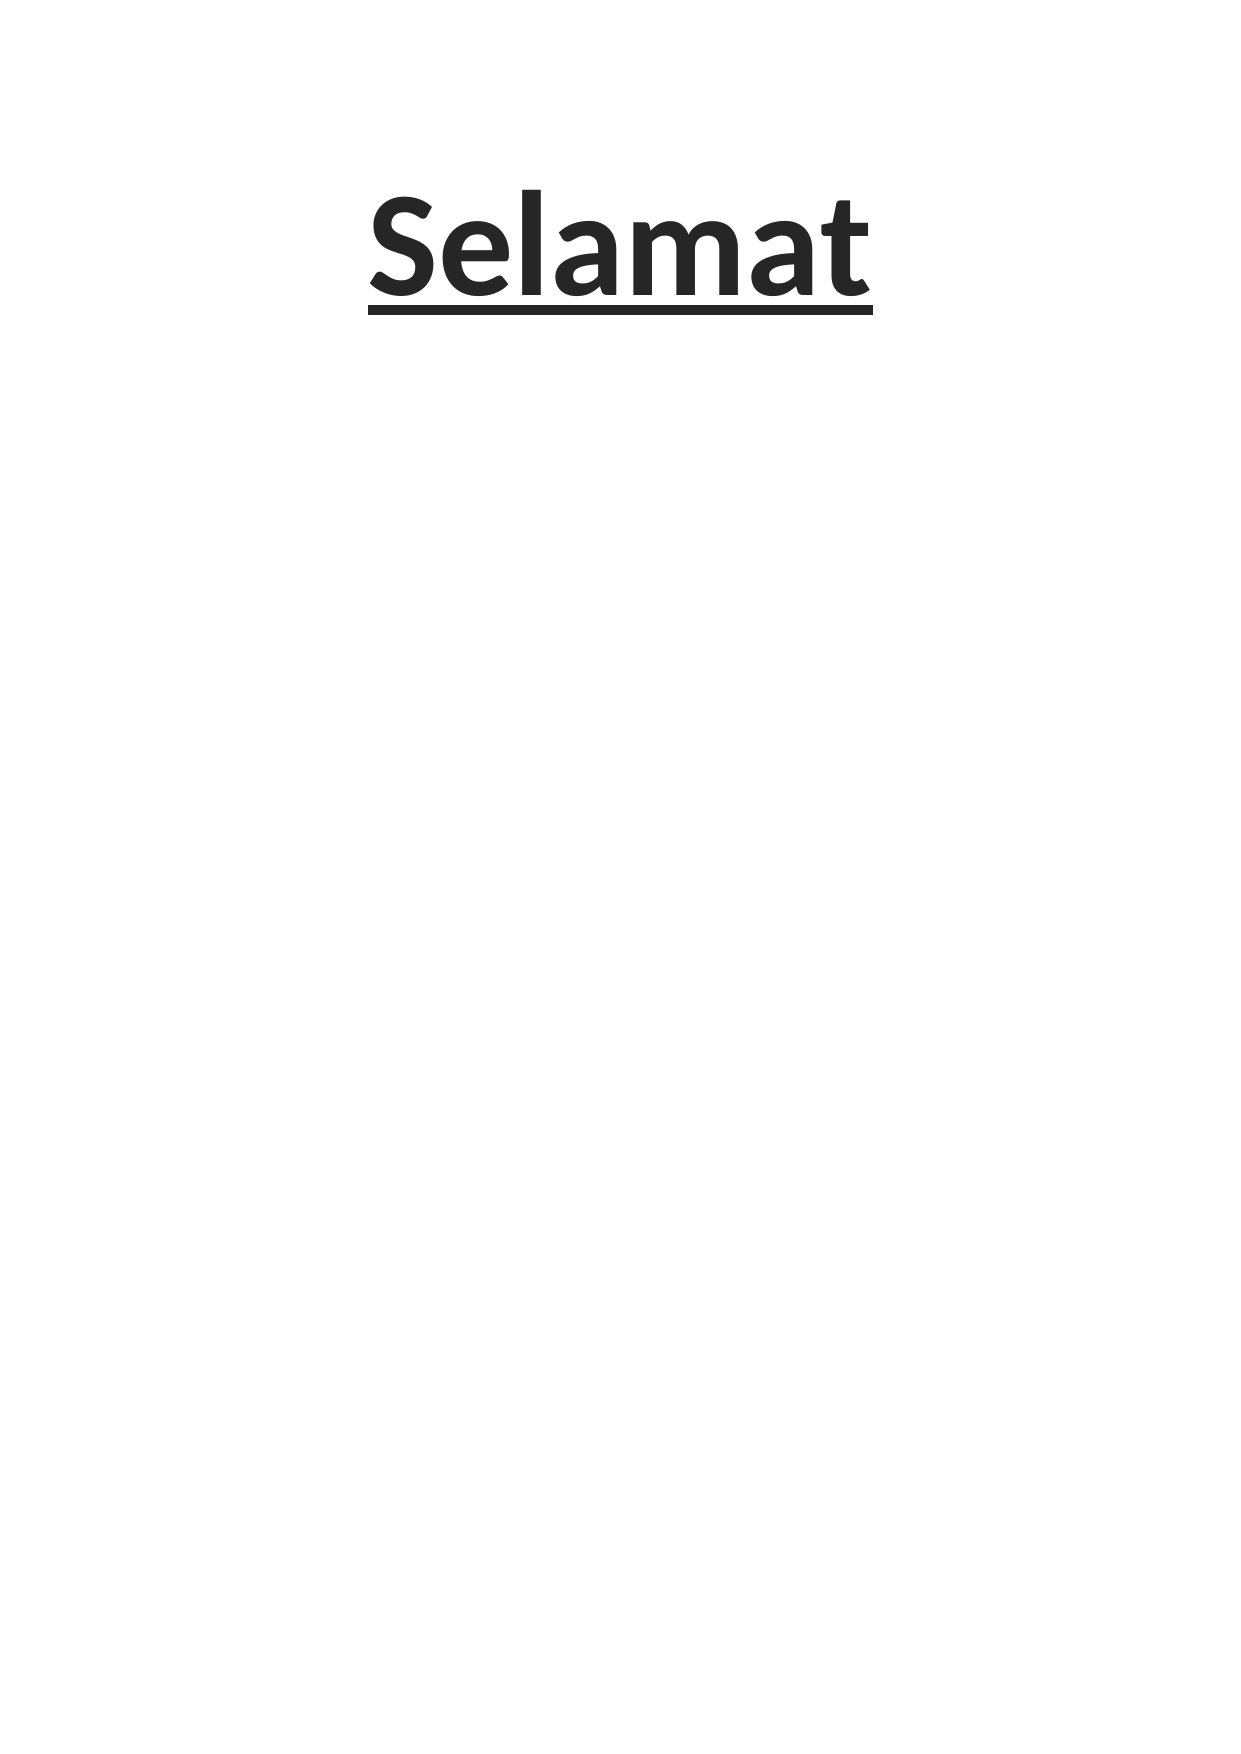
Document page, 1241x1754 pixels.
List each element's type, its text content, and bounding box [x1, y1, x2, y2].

text Selamat [150, 150, 1090, 333]
